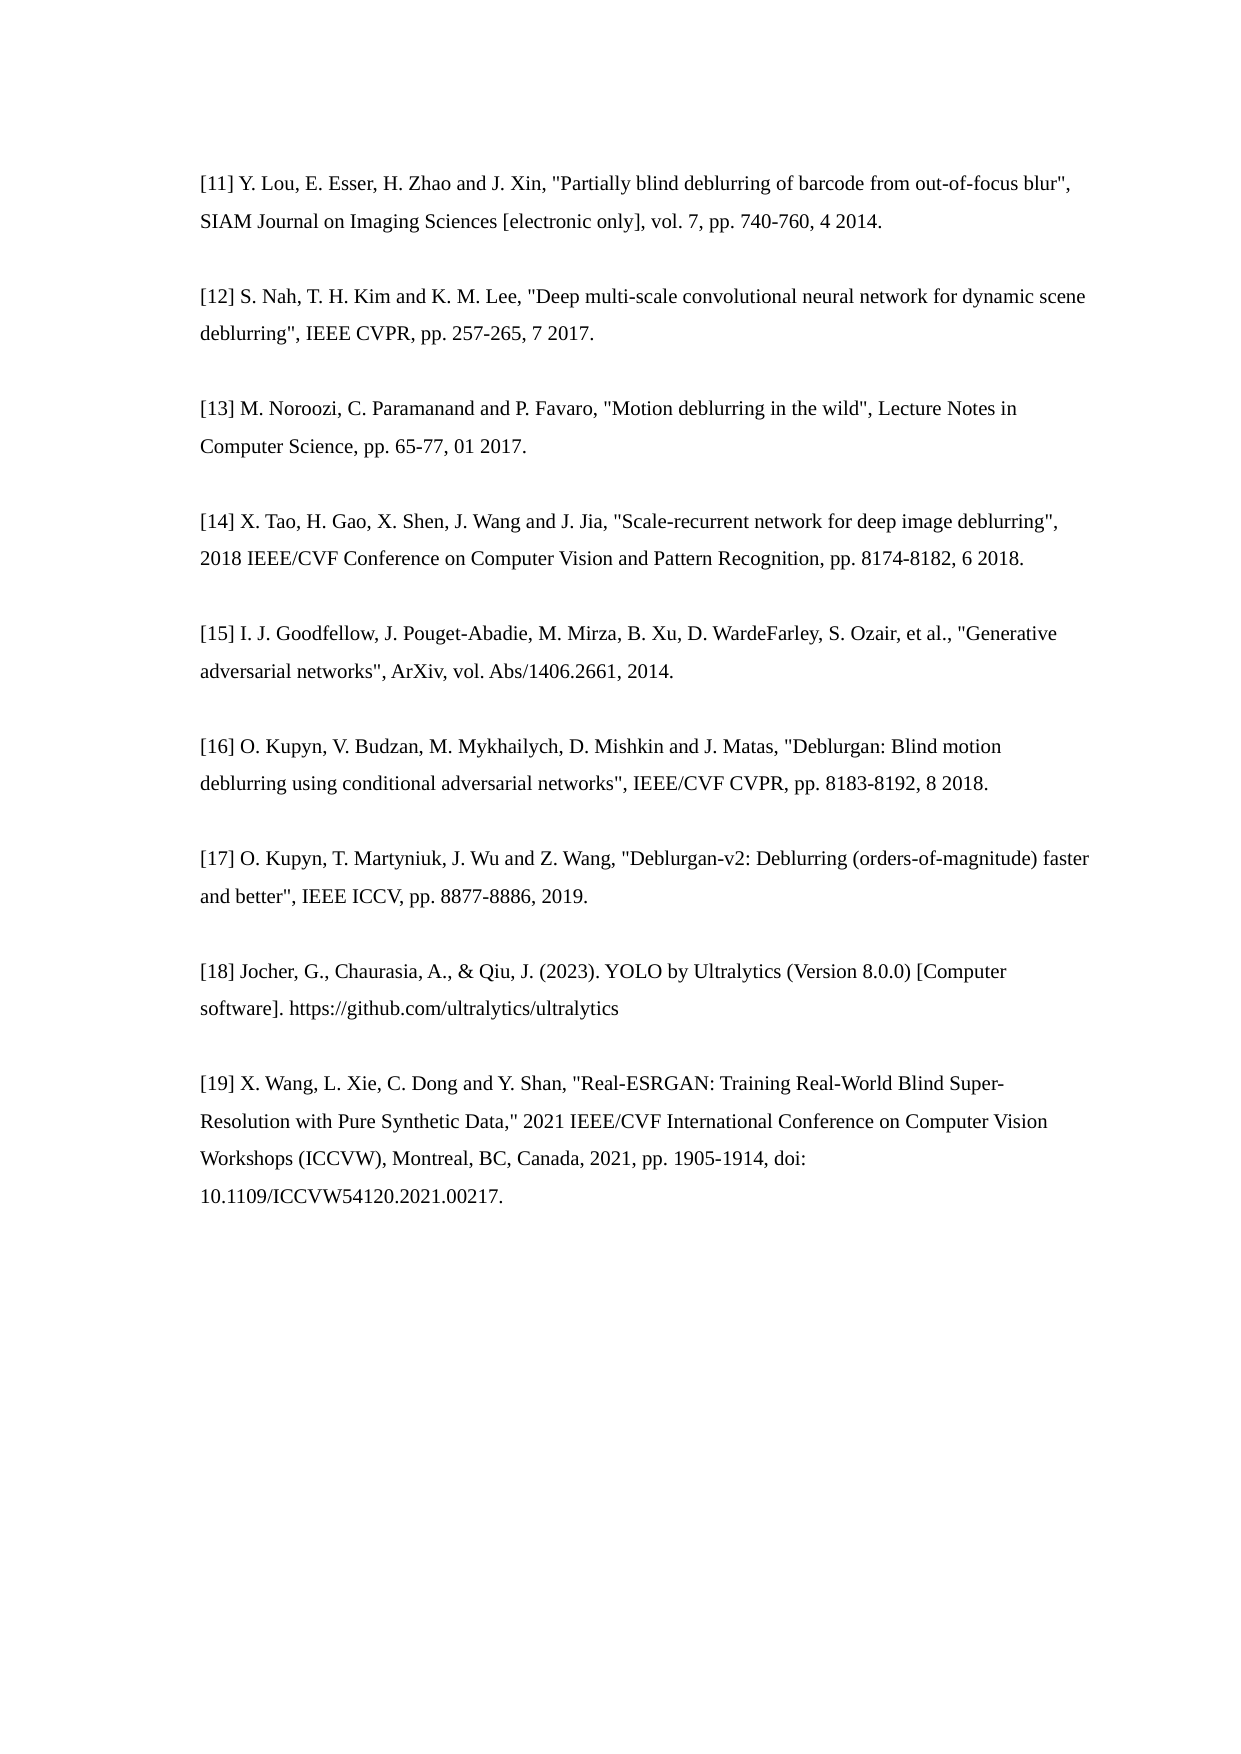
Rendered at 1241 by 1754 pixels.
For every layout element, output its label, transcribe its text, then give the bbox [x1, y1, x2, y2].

list [12] S. Nah, T. H. Kim and K. M. Lee, "Deep multi-scale convolutional neural network for dynamic scene deblurring", IEEE CVPR, pp. 257-265, 7 2017. [200, 277, 1090, 352]
list [18] Jocher, G., Chaurasia, A., & Qiu, J. (2023). YOLO by Ultralytics (Version 8.0.0) [Computer software]. https://github.com/ultralytics/ultralytics [200, 952, 1090, 1027]
list [11] Y. Lou, E. Esser, H. Zhao and J. Xin, "Partially blind deblurring of barcode from out-of-focus blur", SIAM Journal on Imaging Sciences [electronic only], vol. 7, pp. 740-760, 4 2014. [200, 164, 1090, 239]
list [14] X. Tao, H. Gao, X. Shen, J. Wang and J. Jia, "Scale-recurrent network for deep image deblurring", 2018 IEEE/CVF Conference on Computer Vision and Pattern Recognition, pp. 8174-8182, 6 2018. [200, 502, 1090, 577]
list [15] I. J. Goodfellow, J. Pouget-Abadie, M. Mirza, B. Xu, D. WardeFarley, S. Ozair, et al., "Generative adversarial networks", ArXiv, vol. Abs/1406.2661, 2014. [200, 614, 1090, 689]
list [16] O. Kupyn, V. Budzan, M. Mykhailych, D. Mishkin and J. Matas, "Deblurgan: Blind motion deblurring using conditional adversarial networks", IEEE/CVF CVPR, pp. 8183-8192, 8 2018. [200, 727, 1090, 802]
list [19] X. Wang, L. Xie, C. Dong and Y. Shan, "Real-ESRGAN: Training Real-World Blind Super-Resolution with Pure Synthetic Data," 2021 IEEE/CVF International Conference on Computer Vision Workshops (ICCVW), Montreal, BC, Canada, 2021, pp. 1905-1914, doi: 10.1109/ICCVW54120.2021.00217. [200, 1064, 1090, 1214]
list [17] O. Kupyn, T. Martyniuk, J. Wu and Z. Wang, "Deblurgan-v2: Deblurring (orders-of-magnitude) faster and better", IEEE ICCV, pp. 8877-8886, 2019. [200, 839, 1090, 914]
list [13] M. Noroozi, C. Paramanand and P. Favaro, "Motion deblurring in the wild", Lecture Notes in Computer Science, pp. 65-77, 01 2017. [200, 389, 1090, 464]
